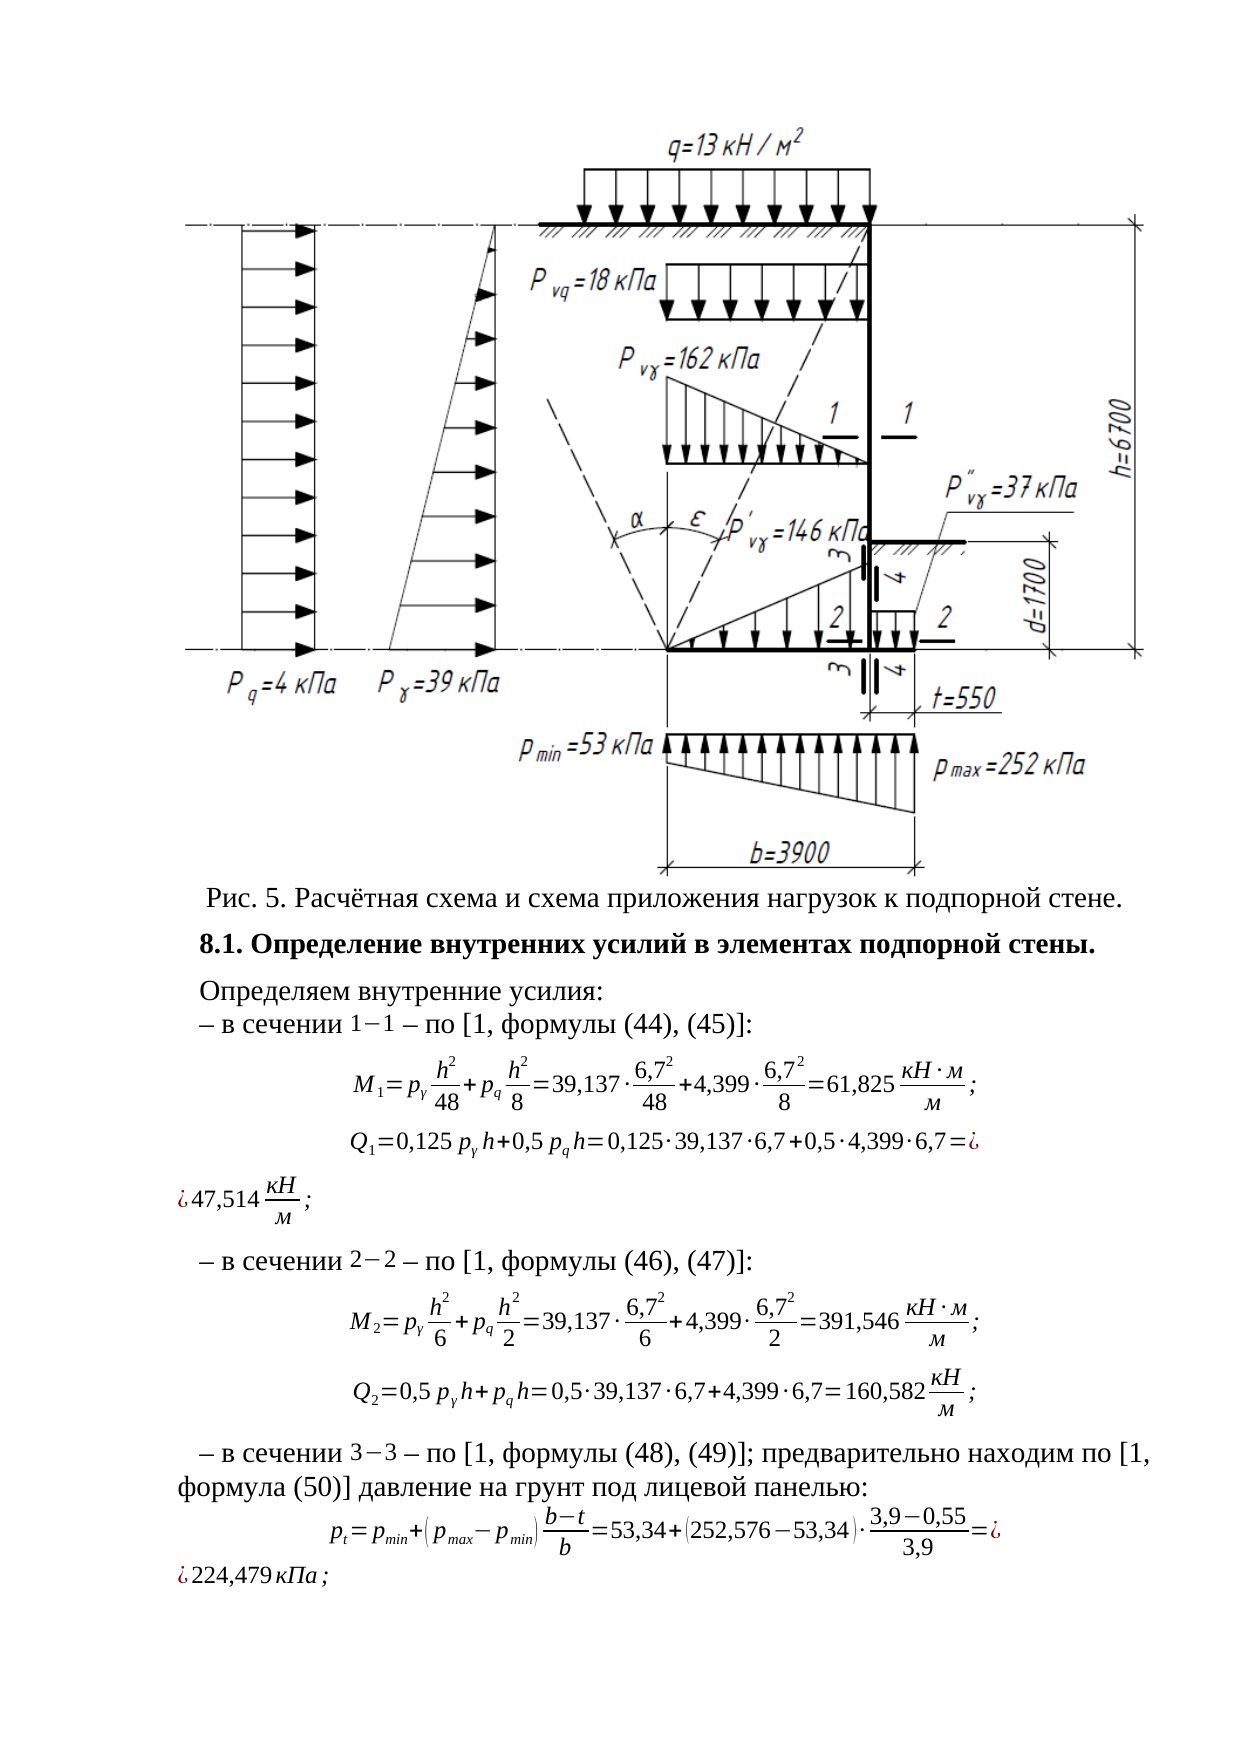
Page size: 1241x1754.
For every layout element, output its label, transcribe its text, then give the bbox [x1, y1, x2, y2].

text ‒ в сечении – по [1, формулы (48), (49)]; предварительно находим по [1, формула (50)] давление на грунт под лицевой панелью: [177, 1435, 1152, 1502]
text 8.1. Определение внутренних усилий в элементах подпорной стены. [177, 927, 1152, 960]
text ‒ в сечении – по [1, формулы (44), (45)]: [177, 1006, 1152, 1040]
text ‒ в сечении – по [1, формулы (46), (47)]: [177, 1243, 1152, 1276]
picture [177, 118, 1152, 881]
text Определяем внутренние усилия: [177, 973, 1152, 1006]
text Рис. 5. Расчётная схема и схема приложения нагрузок к подпорной стене. [177, 881, 1152, 914]
